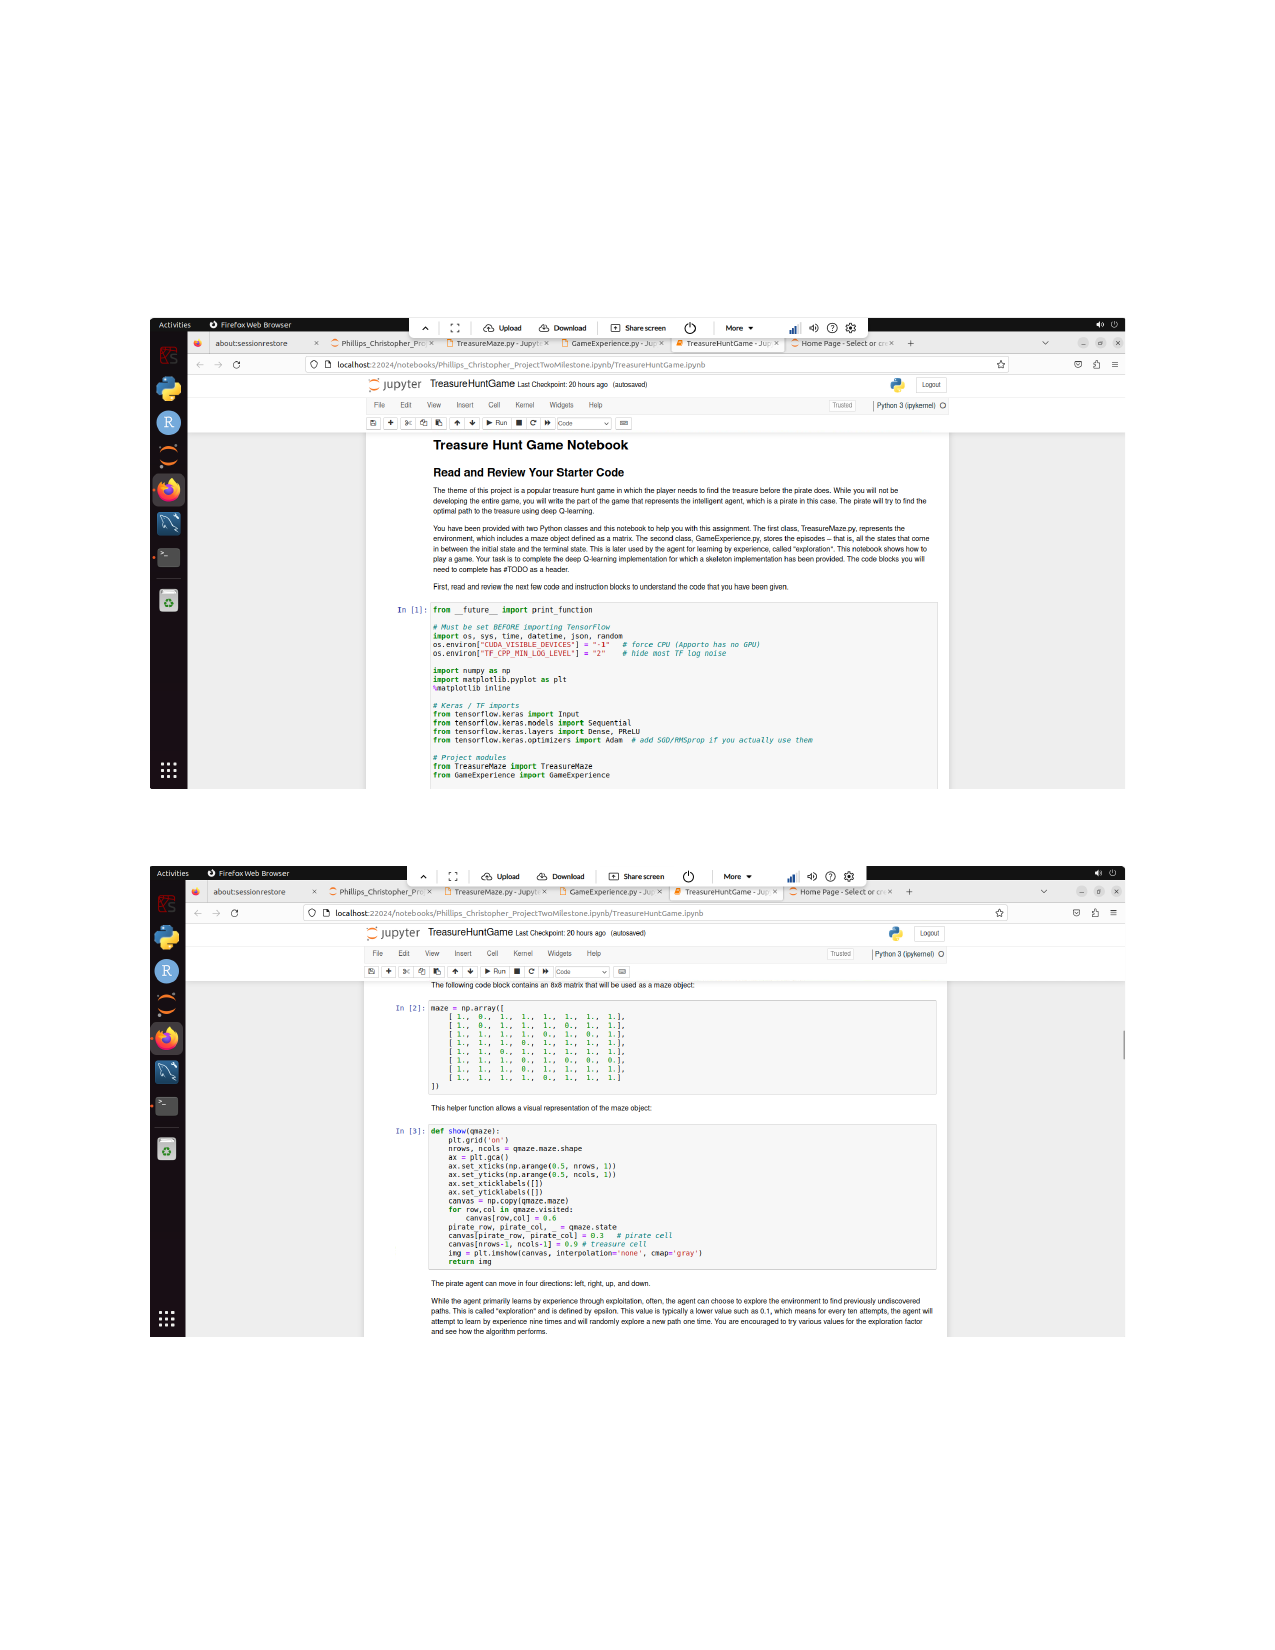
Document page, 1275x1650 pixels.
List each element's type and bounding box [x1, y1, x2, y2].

picture [150, 866, 1125, 1337]
picture [150, 317, 1125, 789]
